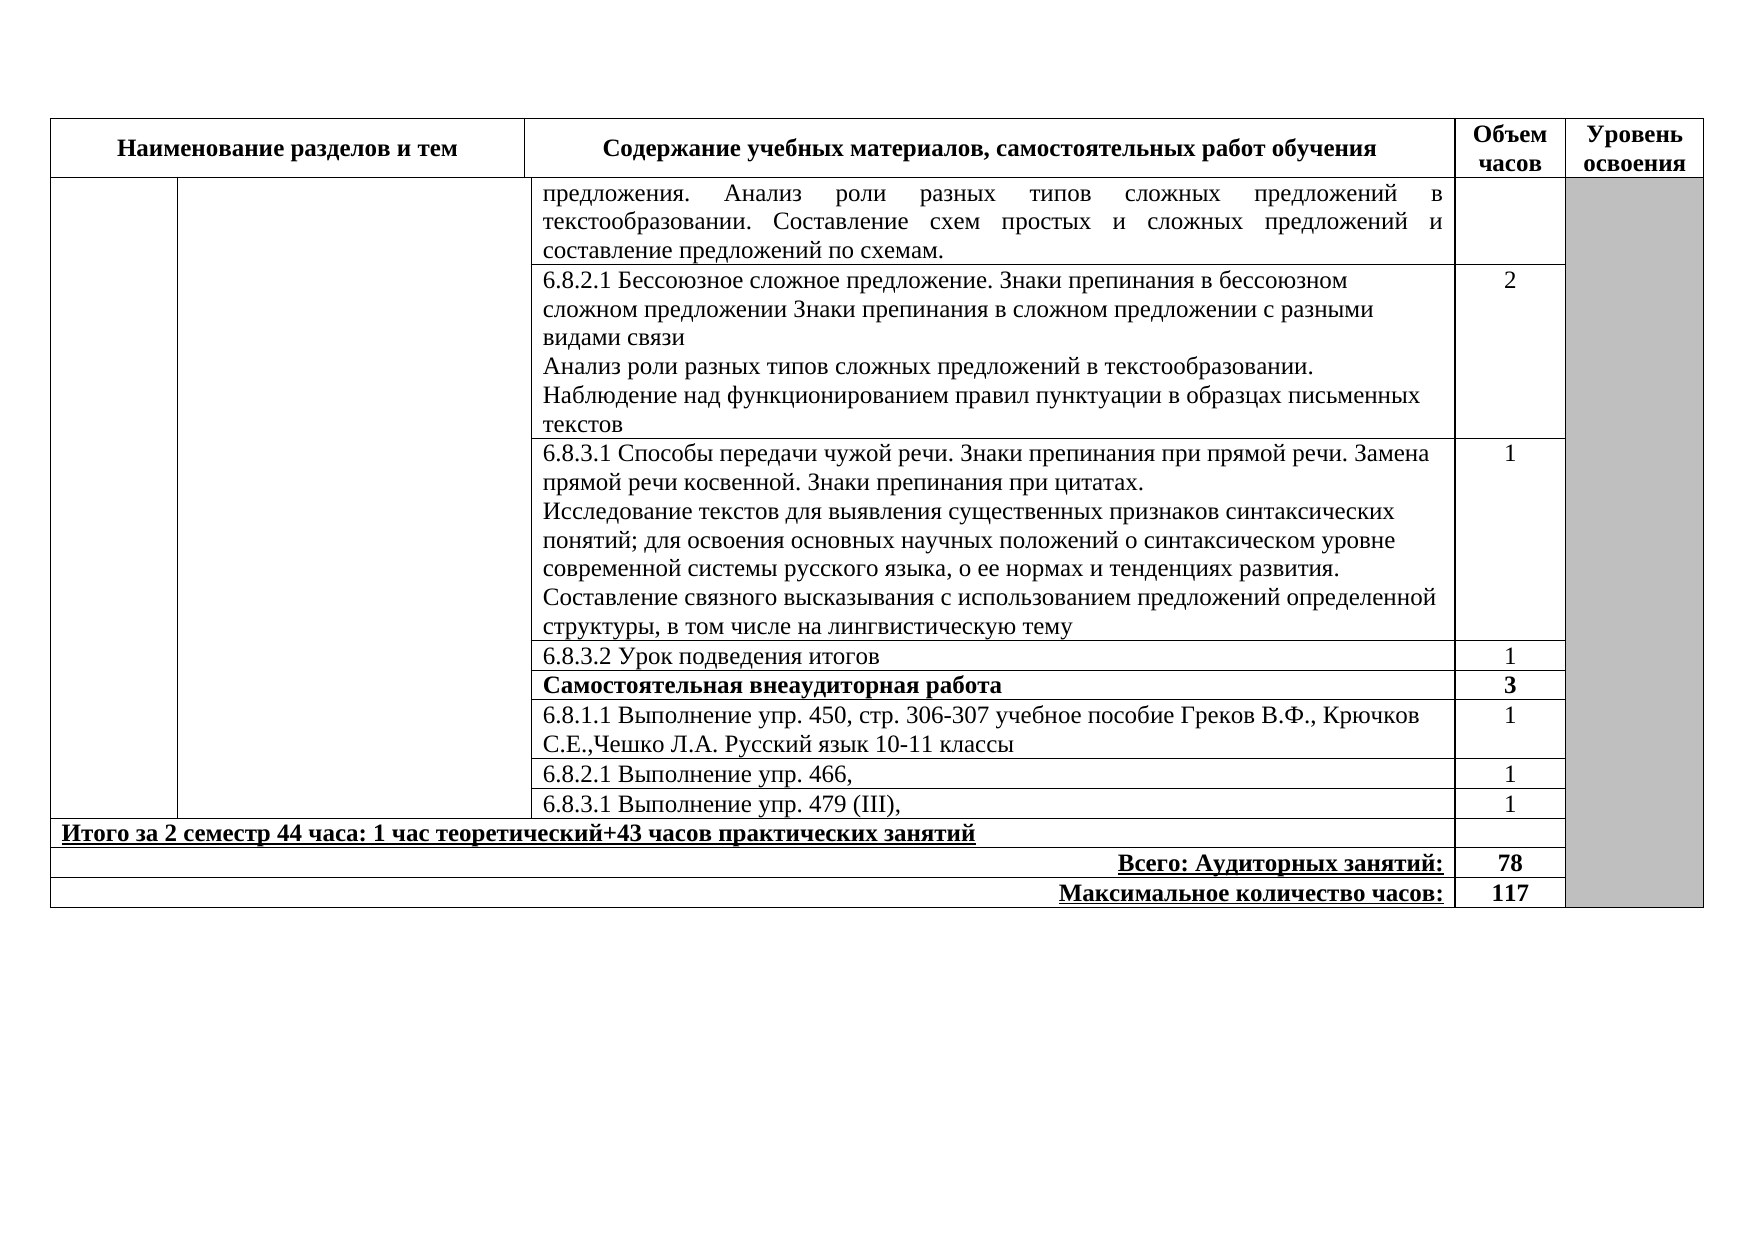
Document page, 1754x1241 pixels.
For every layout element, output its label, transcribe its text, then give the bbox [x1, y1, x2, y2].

table_cell 1 [1456, 789, 1565, 817]
table_cell Максимальное количество часов: [51, 878, 1454, 907]
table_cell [532, 178, 1454, 264]
table_cell Всего: Аудиторных занятий: [51, 848, 1454, 877]
table_cell [1456, 819, 1565, 847]
table_header Наименование разделов и тем [51, 119, 524, 177]
table_cell 1 [1456, 759, 1565, 788]
table_cell 2 [1456, 178, 1565, 264]
table_cell 1 [1456, 641, 1565, 669]
table_cell 3 [1456, 671, 1565, 699]
table_cell 1 [1456, 439, 1565, 640]
table_header Объем часов [1456, 119, 1565, 177]
table_cell 6.8.3.2 Урок подведения итогов [532, 641, 1454, 669]
table_cell 6.8.1.1 Выполнение упр. 450, стр. 306-307 учебное пособие Греков В.Ф., Крючков С.Е.,Чешко Л.А. Русский язык 10-11 классы [532, 700, 1454, 758]
table_header Уровень освоения [1566, 119, 1703, 177]
table_cell Самостоятельная внеаудиторная работа [532, 671, 1454, 699]
table_cell 78 [1456, 848, 1565, 877]
table_cell 6.8.2.1 Выполнение упр. 466, [532, 759, 1454, 788]
table_header Содержание учебных материалов, самостоятельных работ обучения [525, 119, 1454, 177]
table_cell 6.8.2.1 Бессоюзное сложное предложение. Знаки препинания в бессоюзном сложном предложении Знаки препинания в сложном предложении с разными видами связи Анализ роли разных типов сложных предложений в текстообразовании. Наблюдение над функционированием правил пунктуации в образцах письменных текстов [532, 265, 1454, 437]
table_cell Итого за 2 семестр 44 часа: 1 час теоретический+43 часов практических занятий [51, 819, 1454, 847]
table_cell 6.8.3.1 Способы передачи чужой речи. Знаки препинания при прямой речи. Замена прямой речи косвенной. Знаки препинания при цитатах. Исследование текстов для выявления существенных признаков синтаксических понятий; для освоения основных научных положений о синтаксическом уровне современной системы русского языка, о ее нормах и тенденциях развития. Составление связного высказывания с использованием предложений определенной структуры, в том числе на лингвистическую тему [532, 439, 1454, 640]
table_cell 117 [1456, 878, 1565, 907]
table_cell 1 [1456, 700, 1565, 758]
table_cell Выполнение упр. 479 (III), [532, 789, 1454, 817]
table_cell 2 [1456, 265, 1565, 437]
